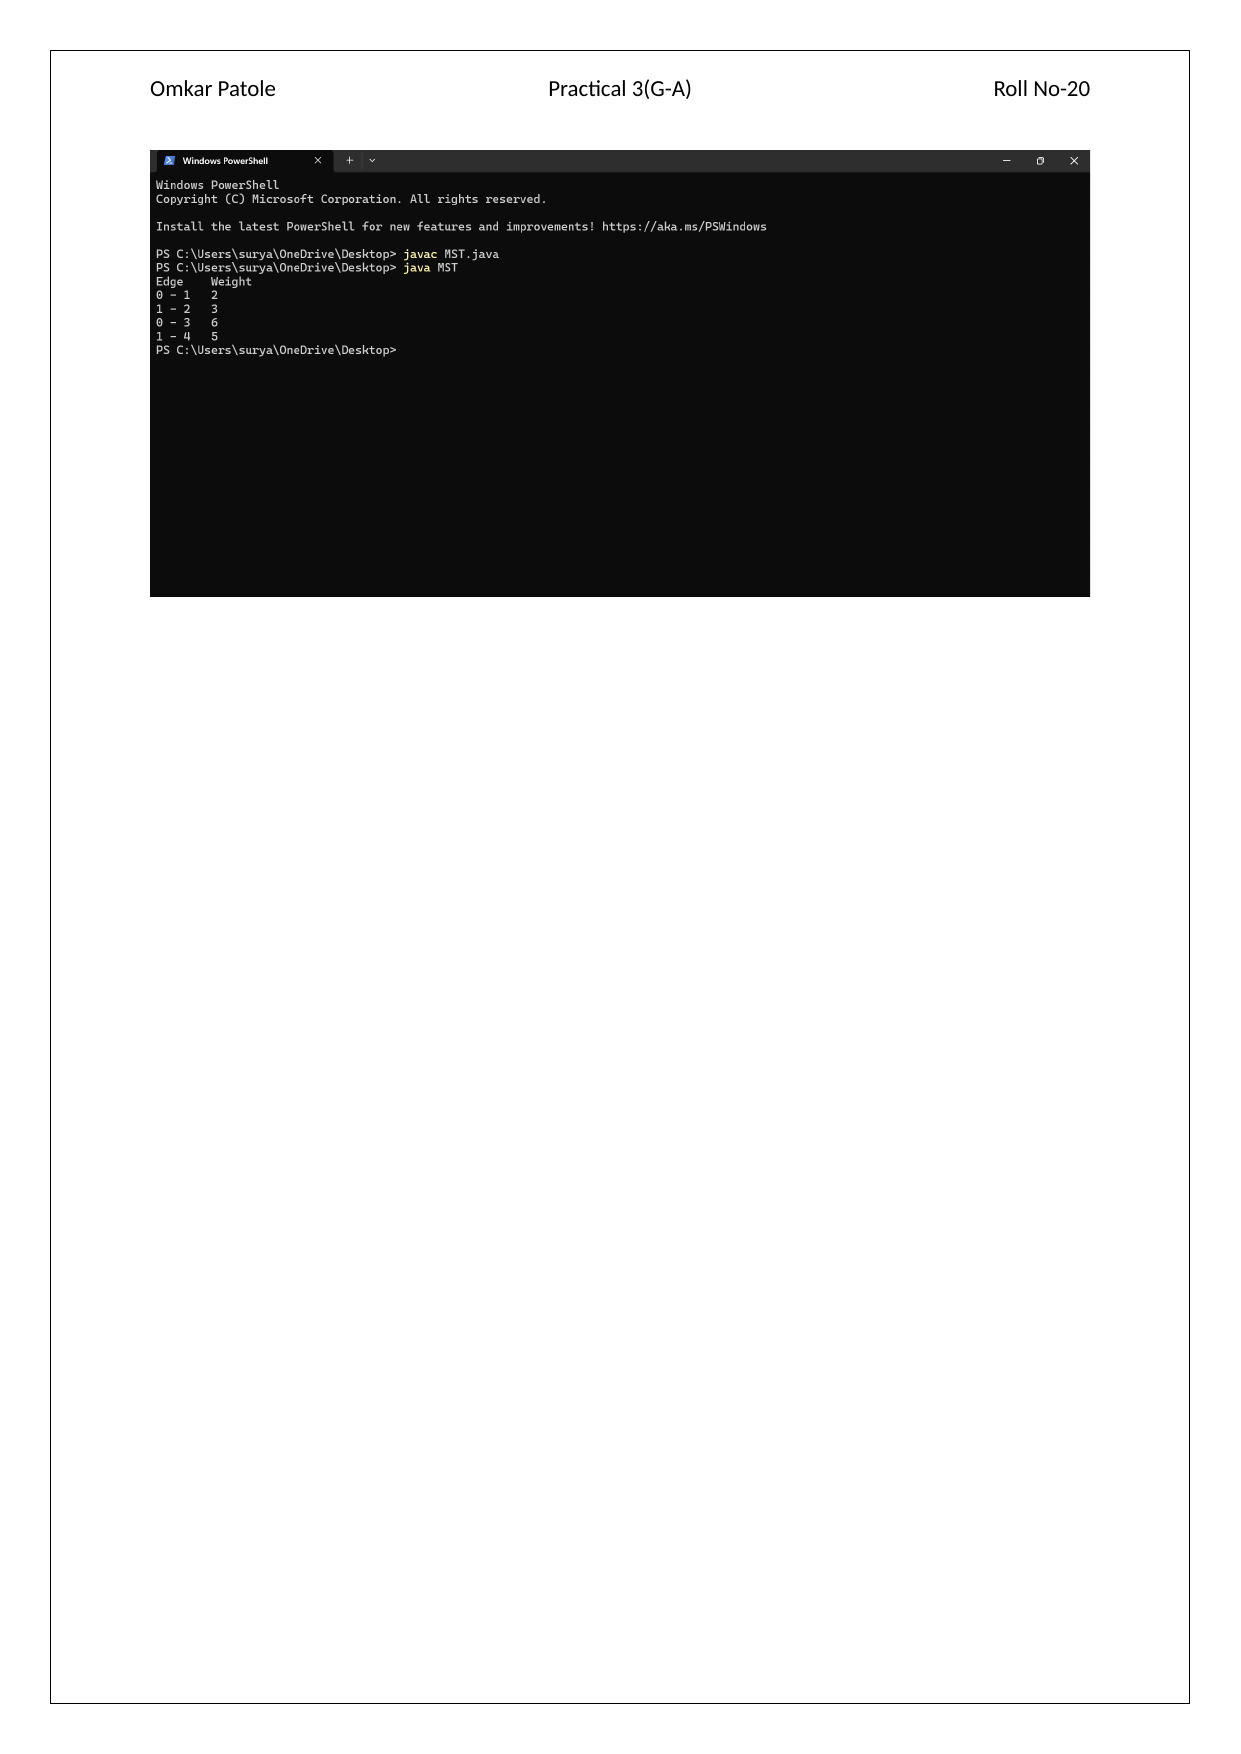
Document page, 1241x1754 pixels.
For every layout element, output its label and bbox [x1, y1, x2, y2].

picture [150, 150, 1091, 597]
